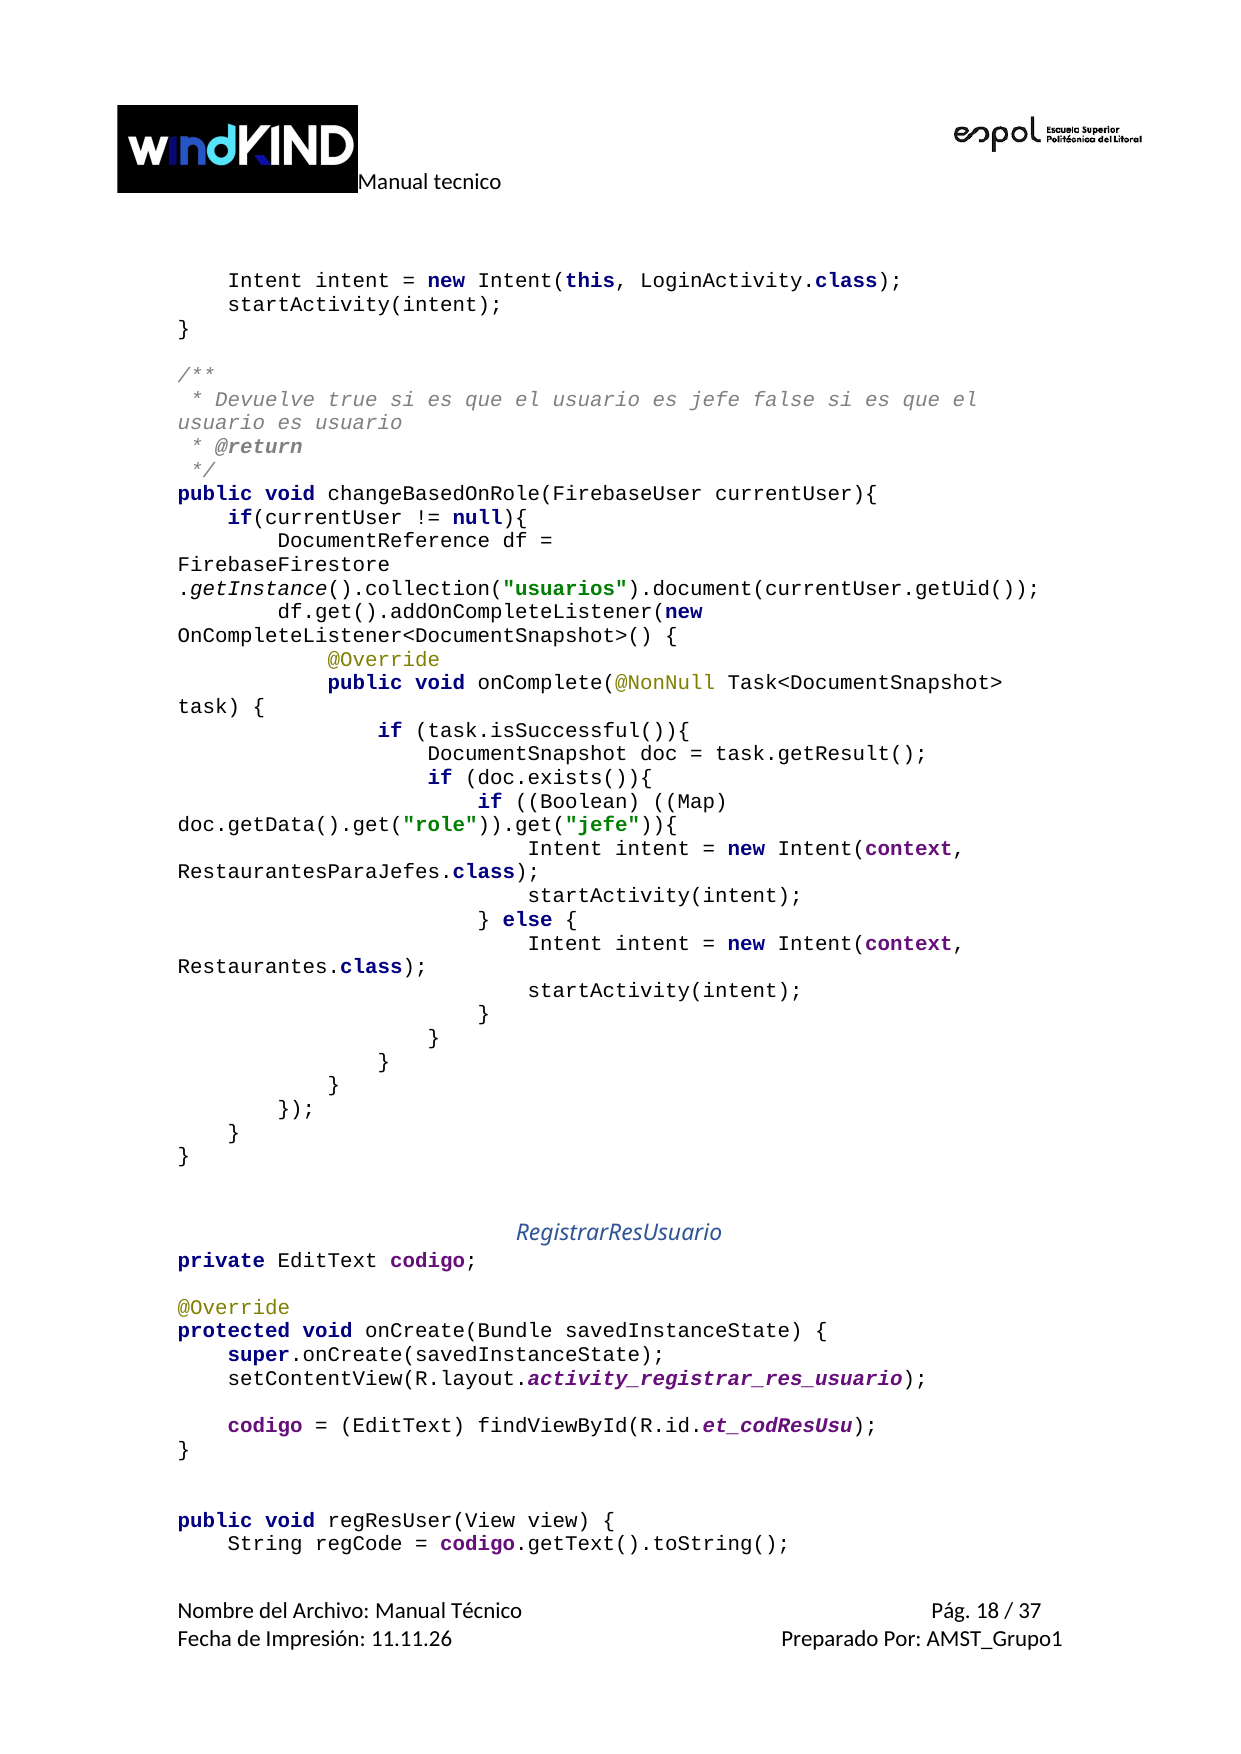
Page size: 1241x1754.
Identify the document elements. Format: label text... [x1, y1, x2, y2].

subtitle RegistrarResUsuario [177, 1216, 1063, 1247]
picture [932, 53, 1158, 210]
picture [117, 105, 358, 193]
